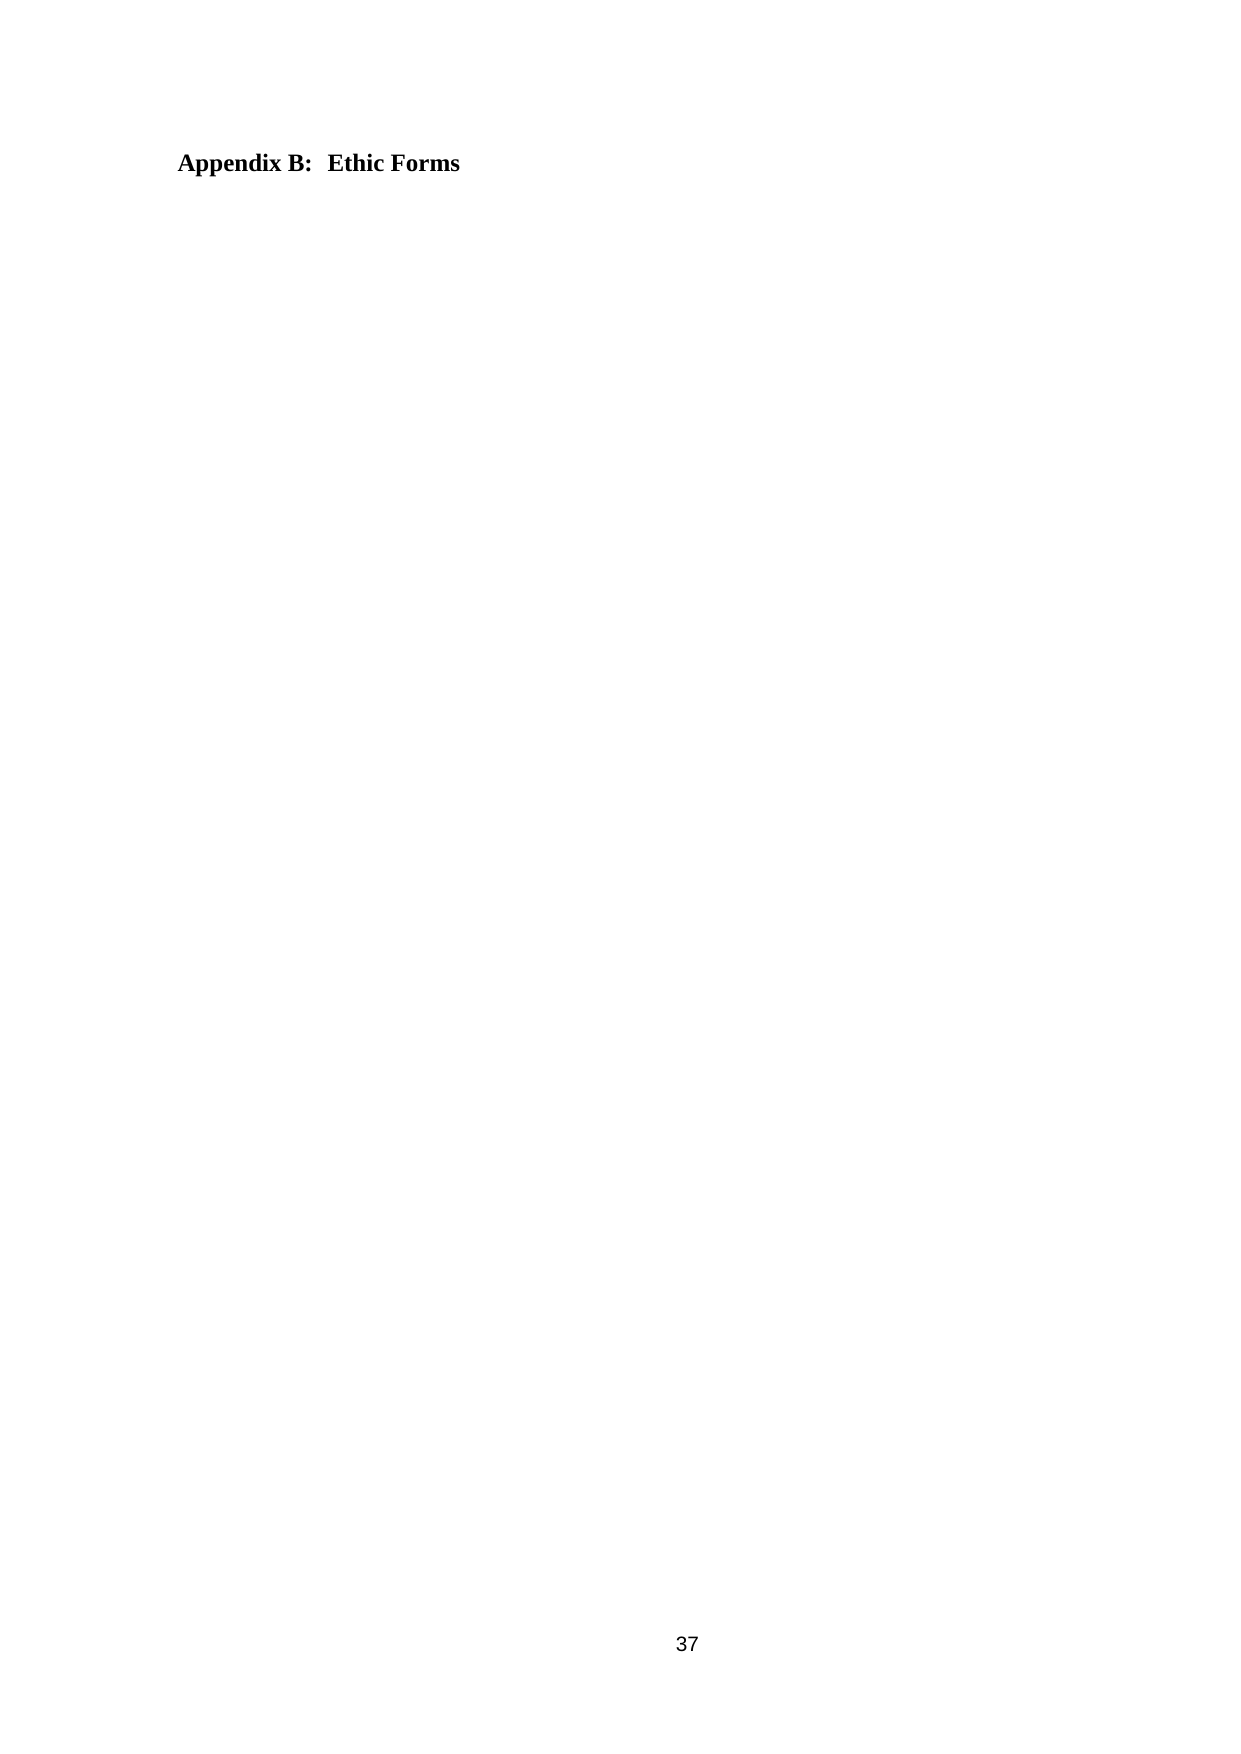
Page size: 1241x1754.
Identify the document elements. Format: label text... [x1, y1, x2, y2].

text Appendix B: Ethic Forms [177, 148, 1122, 176]
